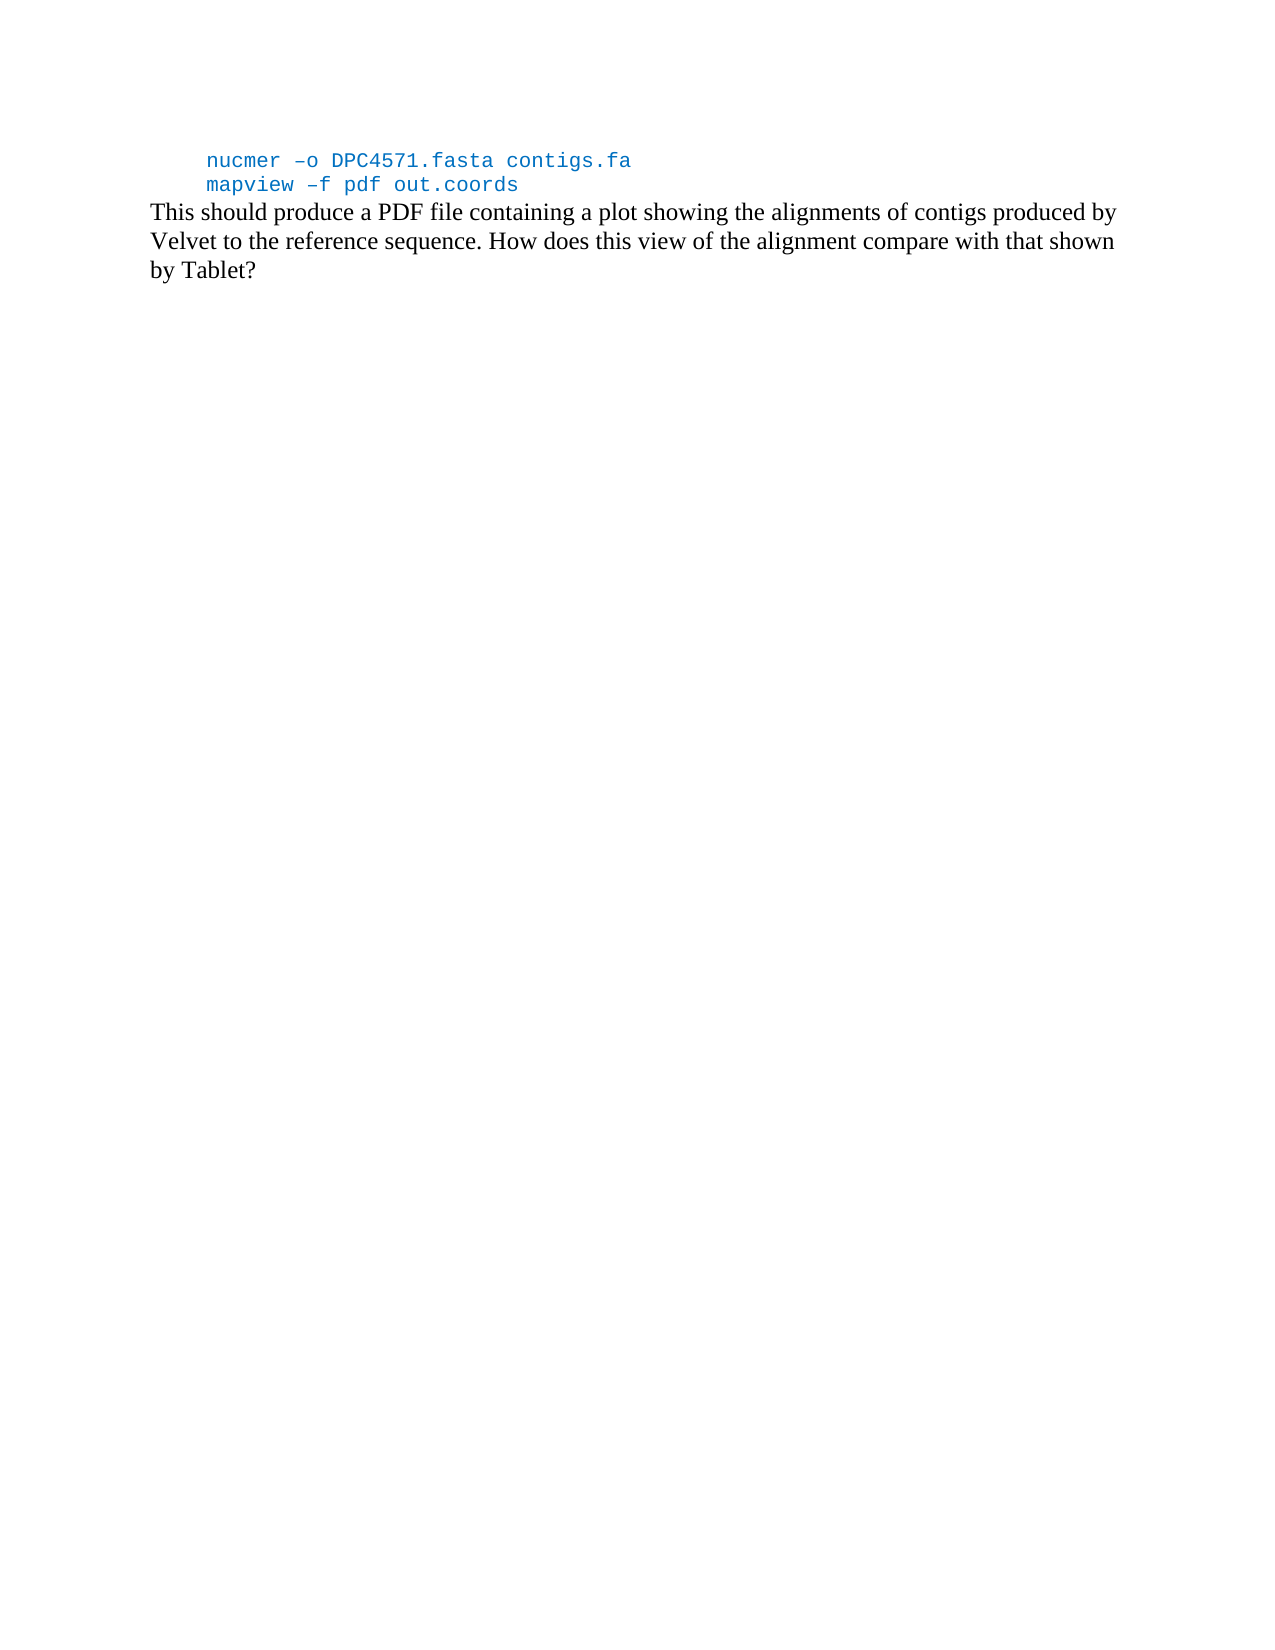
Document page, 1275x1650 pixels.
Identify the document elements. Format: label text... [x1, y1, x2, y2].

text This should produce a PDF file containing a plot showing the alignments of contigs produced by Velvet to the reference sequence. How does this view of the alignment compare with that shown by Tablet? [150, 197, 1125, 283]
text mapview –f pdf out.coords [206, 174, 1125, 197]
text nucmer –o DPC4571.fasta contigs.fa [206, 150, 1125, 174]
